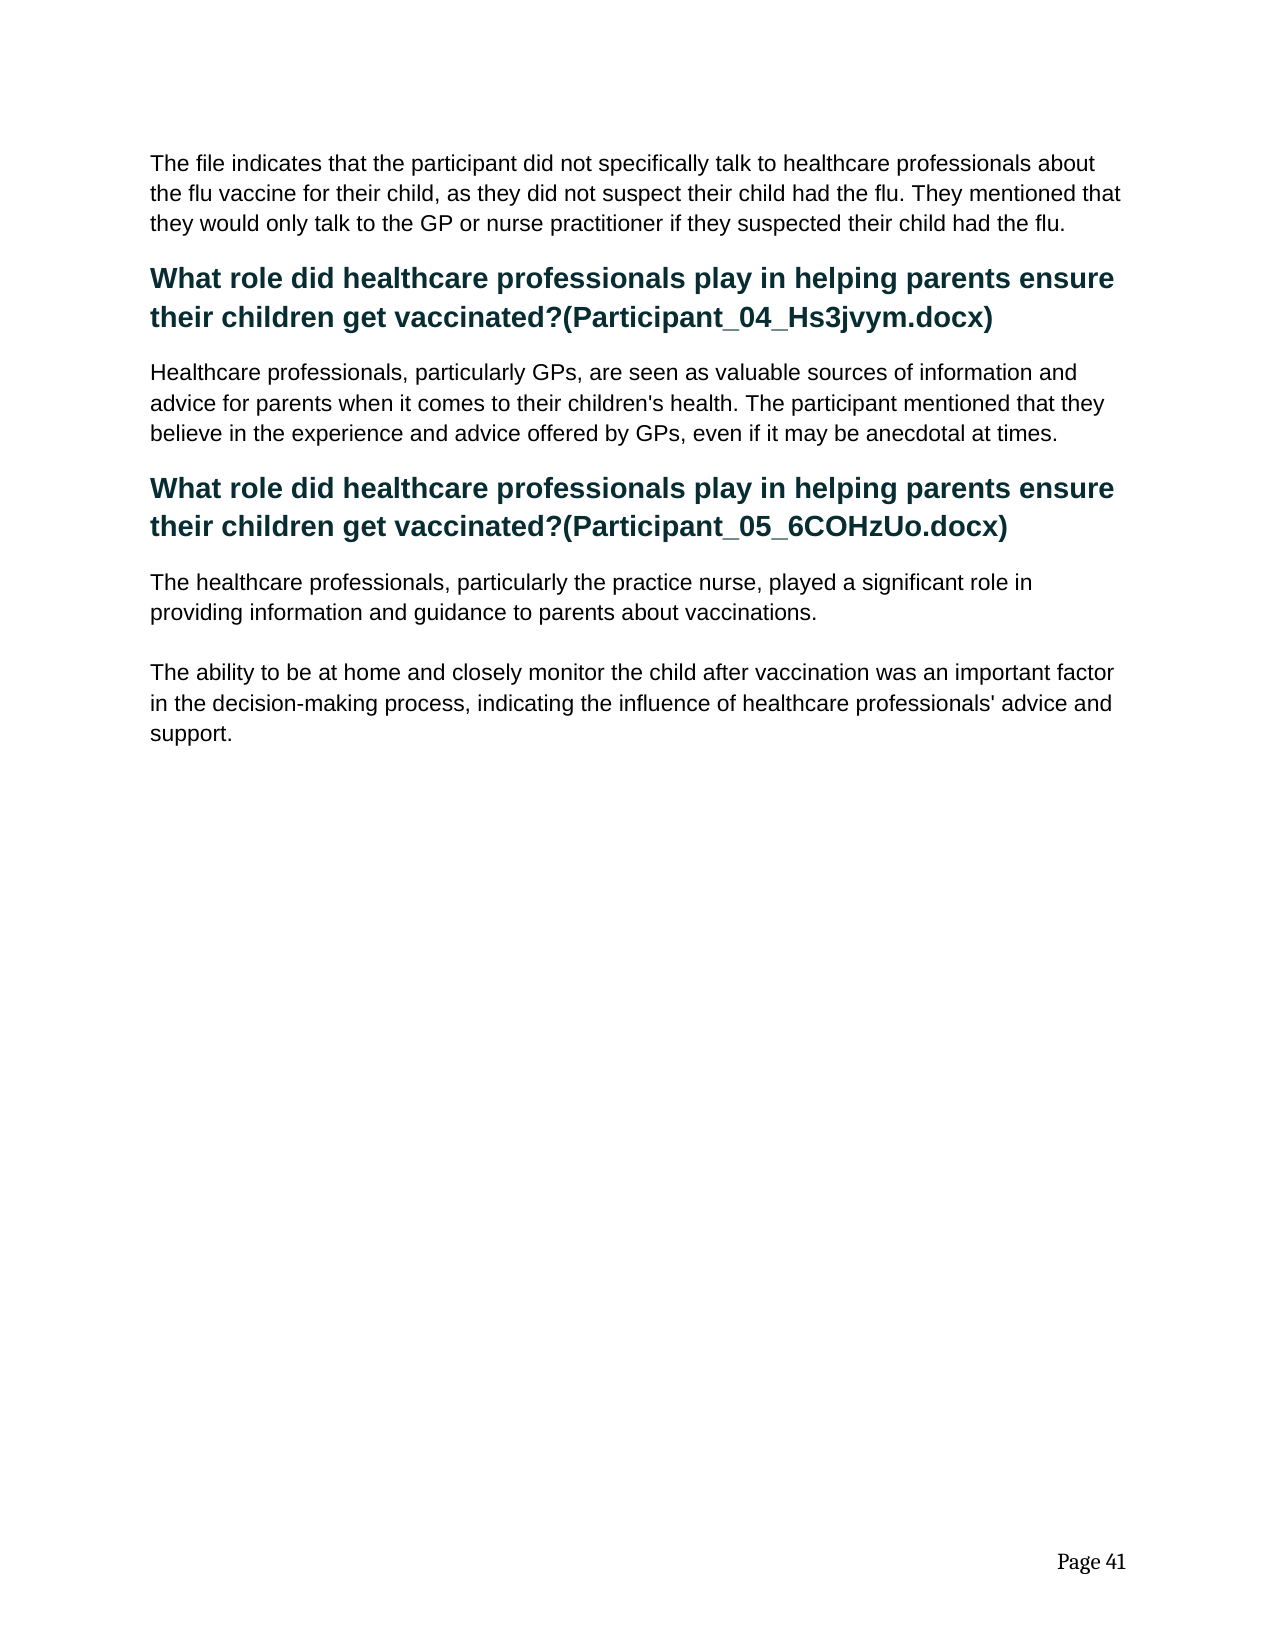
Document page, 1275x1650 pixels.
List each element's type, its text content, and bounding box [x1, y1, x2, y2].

text The file indicates that the participant did not specifically talk to healthcare professionals about the flu vaccine for their child, as they did not suspect their child had the flu. They mentioned that they would only talk to the GP or nurse practitioner if they suspected their child had the flu. [150, 150, 1125, 237]
text The healthcare professionals, particularly the practice nurse, played a significant role in providing information and guidance to parents about vaccinations. The ability to be at home and closely monitor the child after vaccination was an important factor in the decision-making process, indicating the influence of healthcare professionals' advice and support. [150, 569, 1125, 746]
text Healthcare professionals, particularly GPs, are seen as valuable sources of information and advice for parents when it comes to their children's health. The participant mentioned that they believe in the experience and advice offered by GPs, even if it may be anecdotal at times. [150, 359, 1125, 446]
text What role did healthcare professionals play in helping parents ensure their children get vaccinated?(Participant_04_Hs3jvym.docx) [150, 261, 1125, 333]
text What role did healthcare professionals play in helping parents ensure their children get vaccinated?(Participant_05_6COHzUo.docx) [150, 471, 1125, 543]
